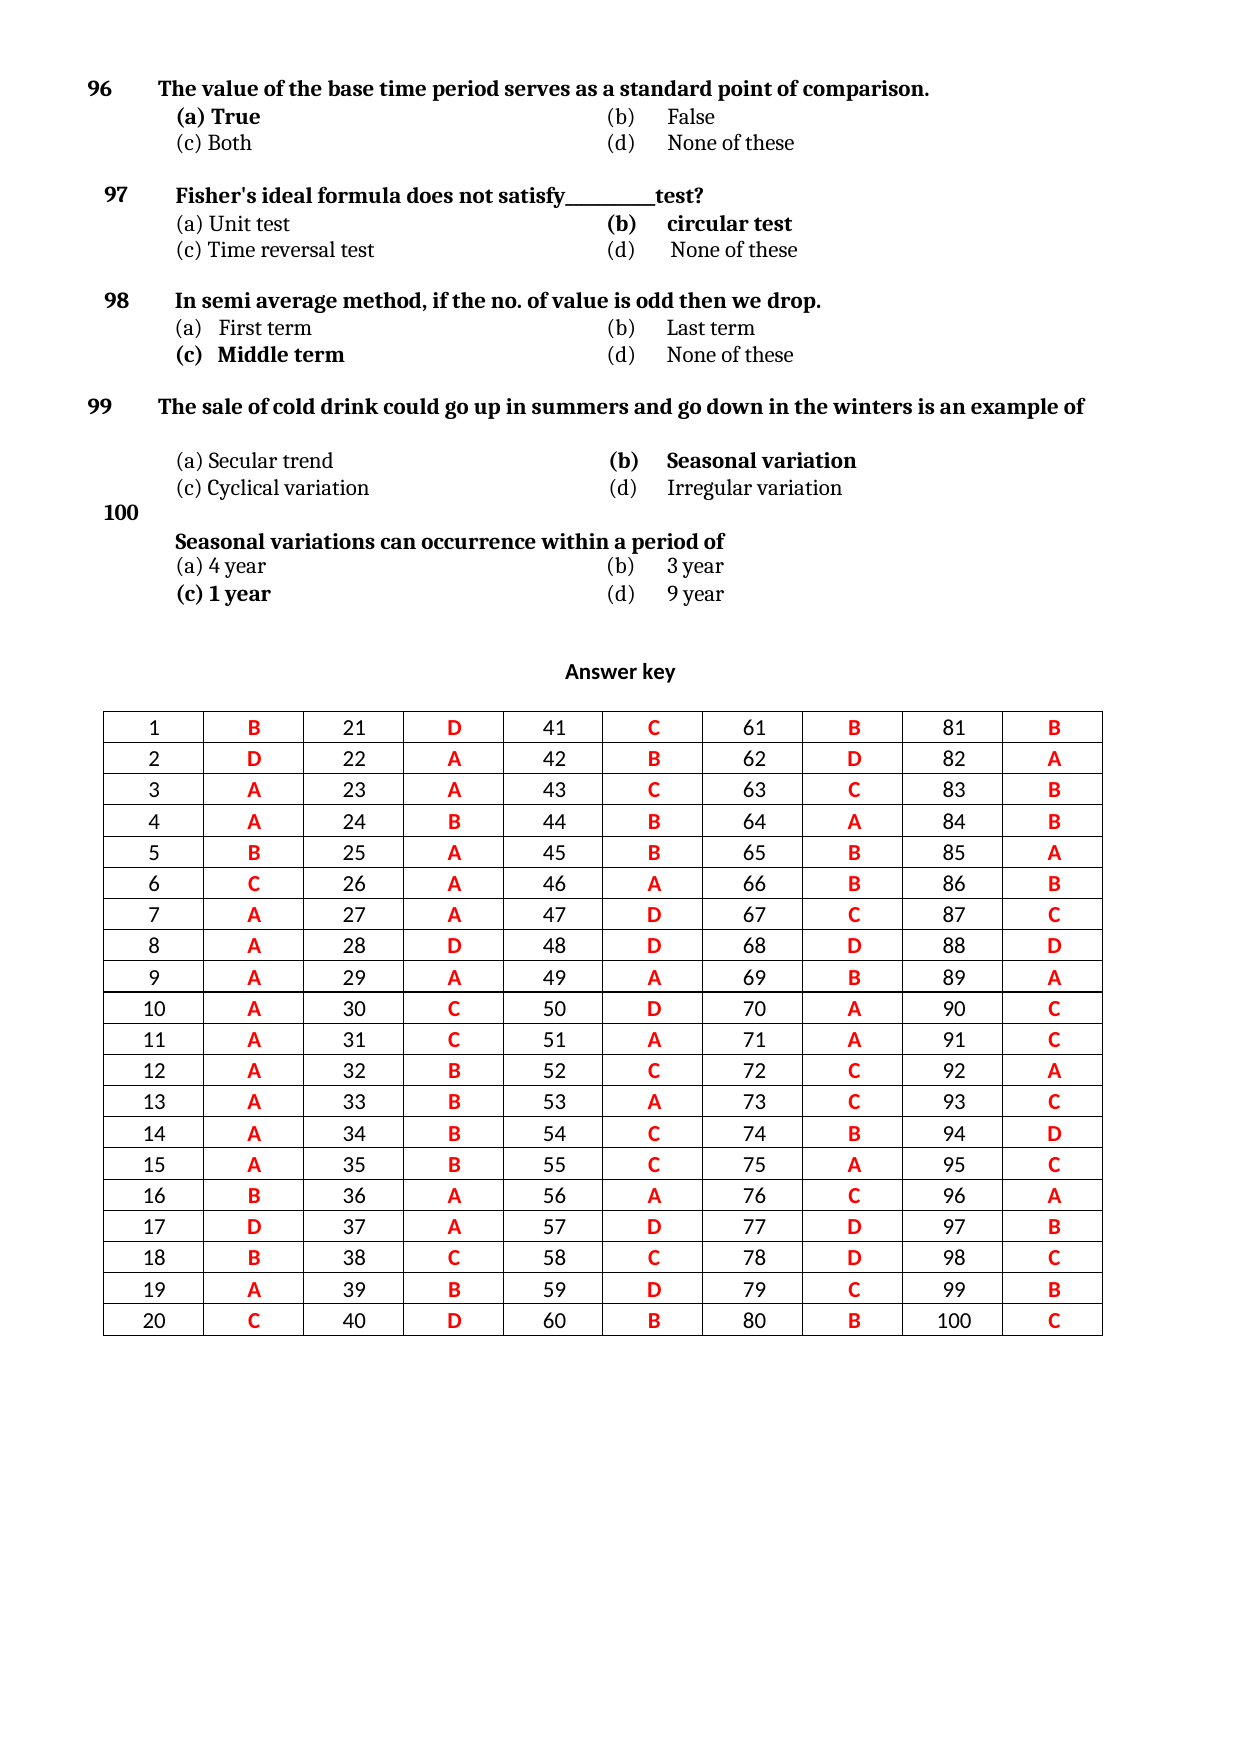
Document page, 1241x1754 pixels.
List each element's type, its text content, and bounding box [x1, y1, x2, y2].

table_cell 65 [703, 837, 802, 867]
table_cell 95 [903, 1148, 1002, 1179]
table_cell 100 [903, 1304, 1002, 1334]
table_cell B [603, 837, 702, 867]
table_cell D [803, 1242, 902, 1272]
table_cell B [603, 1304, 702, 1334]
table_cell C [1003, 993, 1102, 1023]
table_cell 15 [104, 1148, 203, 1179]
table_cell A [603, 1024, 702, 1054]
table_cell A [204, 1086, 303, 1116]
table_cell A [204, 805, 303, 836]
table_cell 22 [304, 743, 403, 773]
table_cell D [803, 743, 902, 773]
table_cell 75 [703, 1148, 802, 1179]
table_cell 87 [903, 899, 1002, 929]
table_cell 76 [703, 1180, 802, 1210]
table_cell A [1003, 961, 1102, 991]
table_cell A [204, 993, 303, 1023]
table_cell 10 [104, 993, 203, 1023]
table_cell 93 [903, 1086, 1002, 1116]
table_cell 46 [504, 868, 602, 898]
table_cell 31 [304, 1024, 403, 1054]
table_cell 78 [703, 1242, 802, 1272]
table_cell C [603, 774, 702, 804]
table_cell A [404, 1211, 503, 1241]
table_cell C [803, 899, 902, 929]
table_cell B [204, 1180, 303, 1210]
table_cell 71 [703, 1024, 802, 1054]
table_cell 86 [903, 868, 1002, 898]
table_cell D [603, 1211, 702, 1241]
table_cell A [803, 1148, 902, 1179]
table_cell 58 [504, 1242, 602, 1272]
table_cell 52 [504, 1055, 602, 1085]
table_cell D [603, 1273, 702, 1303]
table_cell C [603, 1117, 702, 1147]
table_cell B [1003, 774, 1102, 804]
table_cell 59 [504, 1273, 602, 1303]
table_cell 82 [903, 743, 1002, 773]
table_cell 4 [104, 805, 203, 836]
table_cell 74 [703, 1117, 802, 1147]
table_cell B [603, 805, 702, 836]
table_cell B [803, 961, 902, 991]
table_cell C [1003, 1242, 1102, 1272]
table_cell B [404, 805, 503, 836]
table_cell 30 [304, 993, 403, 1023]
table_cell 45 [504, 837, 602, 867]
table_cell A [404, 837, 503, 867]
table_cell C [1003, 899, 1102, 929]
table_cell 7 [104, 899, 203, 929]
table_cell 79 [703, 1273, 802, 1303]
table_cell 92 [903, 1055, 1002, 1085]
table_cell A [404, 868, 503, 898]
table_cell D [803, 930, 902, 960]
table_cell 68 [703, 930, 802, 960]
table_cell 63 [703, 774, 802, 804]
table_cell 24 [304, 805, 403, 836]
table_cell B [603, 743, 702, 773]
table_cell D [1003, 930, 1102, 960]
table_header B [204, 712, 303, 742]
table_cell B [1003, 1273, 1102, 1303]
table_cell B [803, 1304, 902, 1334]
table_cell 19 [104, 1273, 203, 1303]
table_cell 84 [903, 805, 1002, 836]
table_cell A [204, 930, 303, 960]
table_header 21 [304, 712, 403, 742]
table_cell A [204, 1117, 303, 1147]
table_cell C [204, 868, 303, 898]
table_cell B [1003, 805, 1102, 836]
table_cell C [1003, 1086, 1102, 1116]
table_header 81 [903, 712, 1002, 742]
table_cell A [803, 1024, 902, 1054]
text Answer key [113, 657, 1128, 685]
table_cell 8 [104, 930, 203, 960]
list The sale of cold drink could go up in summers and go down in the winters is an example of [87, 394, 1095, 420]
table_cell 57 [504, 1211, 602, 1241]
table_cell D [204, 743, 303, 773]
table_cell A [204, 1055, 303, 1085]
table_cell 80 [703, 1304, 802, 1334]
table_cell A [603, 961, 702, 991]
table_cell A [204, 1024, 303, 1054]
table_cell 9 [104, 961, 203, 991]
table_cell 16 [104, 1180, 203, 1210]
table_cell 89 [903, 961, 1002, 991]
table_cell A [1003, 743, 1102, 773]
table_cell D [1003, 1117, 1102, 1147]
table_cell 26 [304, 868, 403, 898]
table_cell C [803, 1086, 902, 1116]
table_cell C [404, 993, 503, 1023]
table_header 41 [504, 712, 602, 742]
table_cell 67 [703, 899, 802, 929]
table_cell 54 [504, 1117, 602, 1147]
table_cell C [803, 774, 902, 804]
table_cell B [803, 868, 902, 898]
table_cell A [803, 805, 902, 836]
table_cell 35 [304, 1148, 403, 1179]
list First term (b) Last term [174, 314, 1128, 341]
table_cell 23 [304, 774, 403, 804]
table_cell 37 [304, 1211, 403, 1241]
table_cell A [204, 1148, 303, 1179]
list In semi average method, if the no. of value is odd then we drop. [104, 288, 1128, 314]
table_cell 43 [504, 774, 602, 804]
table_cell C [204, 1304, 303, 1334]
table_cell D [404, 930, 503, 960]
table_cell 83 [903, 774, 1002, 804]
table_cell 94 [903, 1117, 1002, 1147]
table_cell A [404, 1180, 503, 1210]
table_cell 50 [504, 993, 602, 1023]
text (c) Middle term (d) None of these [174, 341, 1128, 368]
table_cell A [603, 868, 702, 898]
table_cell A [204, 1273, 303, 1303]
table_cell C [803, 1055, 902, 1085]
table_header C [603, 712, 702, 742]
table_cell 48 [504, 930, 602, 960]
table_cell C [1003, 1024, 1102, 1054]
table_cell 62 [703, 743, 802, 773]
table_header 1 [104, 712, 203, 742]
table_cell 60 [504, 1304, 602, 1334]
table_cell 55 [504, 1148, 602, 1179]
table_cell B [404, 1148, 503, 1179]
table_cell 64 [703, 805, 802, 836]
table_cell 29 [304, 961, 403, 991]
table_cell 88 [903, 930, 1002, 960]
table_cell A [204, 961, 303, 991]
table_cell 13 [104, 1086, 203, 1116]
table_cell C [603, 1242, 702, 1272]
table_cell 39 [304, 1273, 403, 1303]
table_cell 99 [903, 1273, 1002, 1303]
table_cell 85 [903, 837, 1002, 867]
table_cell C [603, 1055, 702, 1085]
table_cell B [404, 1055, 503, 1085]
table_cell 11 [104, 1024, 203, 1054]
table_cell 47 [504, 899, 602, 929]
table_cell B [803, 837, 902, 867]
table_header B [1003, 712, 1102, 742]
table_cell 40 [304, 1304, 403, 1334]
table_header 61 [703, 712, 802, 742]
table_cell A [204, 774, 303, 804]
table_cell 77 [703, 1211, 802, 1241]
table_cell A [1003, 1180, 1102, 1210]
table_cell C [404, 1242, 503, 1272]
table_cell 38 [304, 1242, 403, 1272]
table_cell D [603, 899, 702, 929]
table_cell 17 [104, 1211, 203, 1241]
table_cell 6 [104, 868, 203, 898]
table_header B [803, 712, 902, 742]
table_cell 72 [703, 1055, 802, 1085]
text 97 [104, 182, 1128, 208]
table_cell B [204, 1242, 303, 1272]
table_cell 34 [304, 1117, 403, 1147]
table_cell A [603, 1180, 702, 1210]
table_cell 70 [703, 993, 802, 1023]
table_cell 25 [304, 837, 403, 867]
table_cell B [204, 837, 303, 867]
table_cell 96 [903, 1180, 1002, 1210]
table_cell C [603, 1148, 702, 1179]
table_cell A [603, 1086, 702, 1116]
table_cell A [1003, 1055, 1102, 1085]
table_cell D [404, 1304, 503, 1334]
list The value of the base time period serves as a standard point of comparison. [87, 76, 1128, 102]
table_cell B [803, 1117, 902, 1147]
table_cell 53 [504, 1086, 602, 1116]
table_cell D [204, 1211, 303, 1241]
table_cell D [603, 930, 702, 960]
table_cell 12 [104, 1055, 203, 1085]
table_cell A [204, 899, 303, 929]
table_cell D [803, 1211, 902, 1241]
table_cell 33 [304, 1086, 403, 1116]
table_cell D [603, 993, 702, 1023]
table_cell 66 [703, 868, 802, 898]
table_cell 97 [903, 1211, 1002, 1241]
table_cell 44 [504, 805, 602, 836]
table_cell A [1003, 837, 1102, 867]
table_cell A [404, 961, 503, 991]
table_cell A [404, 743, 503, 773]
table_cell 42 [504, 743, 602, 773]
table_cell A [404, 899, 503, 929]
table_cell 91 [903, 1024, 1002, 1054]
table_cell 36 [304, 1180, 403, 1210]
table_header D [404, 712, 503, 742]
table_cell B [1003, 868, 1102, 898]
table_cell 32 [304, 1055, 403, 1085]
table_cell B [404, 1086, 503, 1116]
table_cell 51 [504, 1024, 602, 1054]
table_cell A [404, 774, 503, 804]
table_cell B [1003, 1211, 1102, 1241]
table_cell 49 [504, 961, 602, 991]
table_cell 3 [104, 774, 203, 804]
table_cell 56 [504, 1180, 602, 1210]
table_cell C [1003, 1148, 1102, 1179]
table_cell 69 [703, 961, 802, 991]
table_cell C [1003, 1304, 1102, 1334]
table_cell 2 [104, 743, 203, 773]
table_cell 73 [703, 1086, 802, 1116]
table_cell 20 [104, 1304, 203, 1334]
table_cell B [404, 1117, 503, 1147]
table_cell 90 [903, 993, 1002, 1023]
table_cell C [803, 1273, 902, 1303]
table_cell 18 [104, 1242, 203, 1272]
table_cell 27 [304, 899, 403, 929]
table_cell 14 [104, 1117, 203, 1147]
table_cell 28 [304, 930, 403, 960]
table_cell 98 [903, 1242, 1002, 1272]
table_cell B [404, 1273, 503, 1303]
table_cell C [803, 1180, 902, 1210]
table_cell A [803, 993, 902, 1023]
table_cell C [404, 1024, 503, 1054]
table_cell 5 [104, 837, 203, 867]
